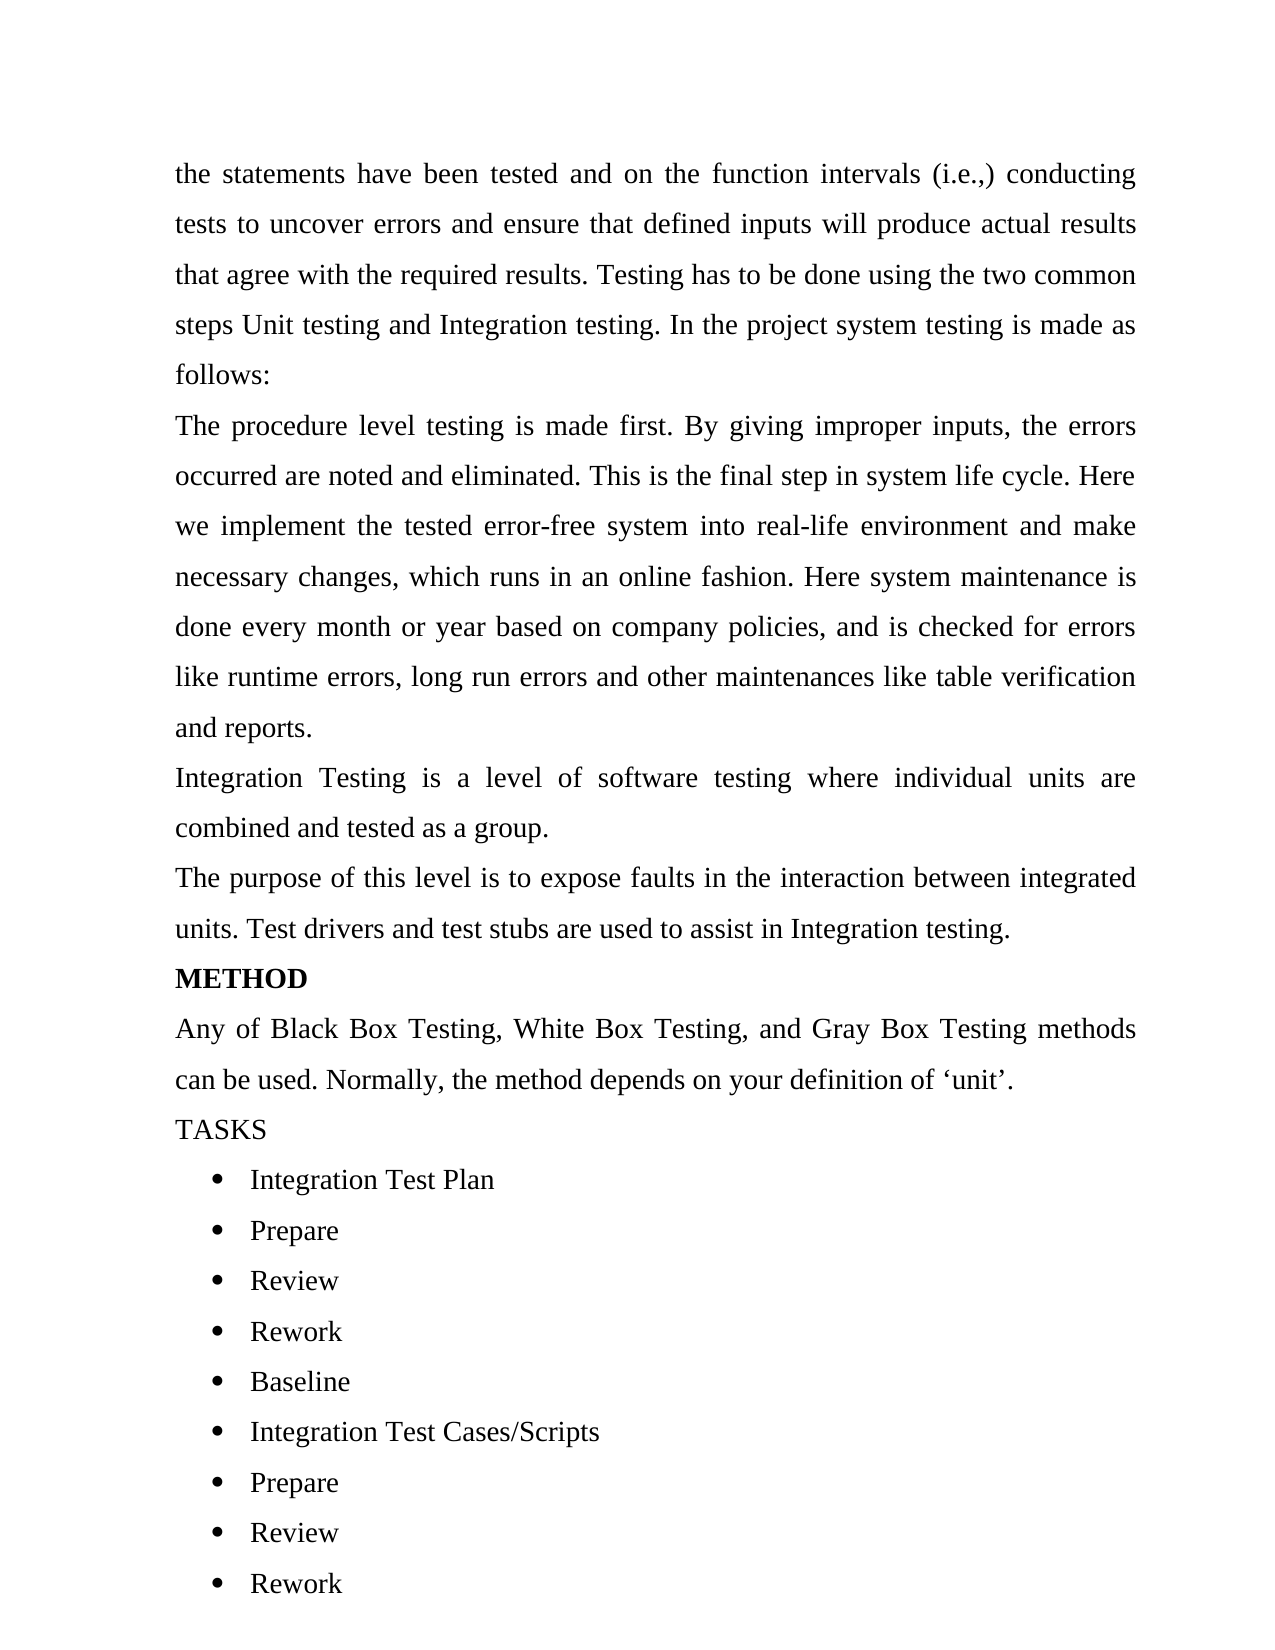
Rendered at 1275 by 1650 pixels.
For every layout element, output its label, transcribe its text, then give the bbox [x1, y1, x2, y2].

list Rework [212, 1566, 1137, 1599]
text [175, 156, 1137, 391]
list Rework [212, 1314, 1137, 1347]
text Any of Black Box Testing, White Box Testing, and Gray Box Testing methods can be used. Normally, the method depends on your definition of ‘unit’. [175, 1012, 1137, 1095]
list Prepare [212, 1213, 1137, 1247]
list Review [212, 1263, 1137, 1297]
text TASKS [175, 1112, 1137, 1146]
text Integration Testing is a level of software testing where individual units are combined and tested as a group. [175, 760, 1137, 844]
text METHOD [175, 961, 1137, 995]
list Review [212, 1515, 1137, 1549]
list Integration Test Cases/Scripts [212, 1414, 1137, 1448]
text The procedure level testing is made first. By giving improper inputs, the errors occurred are noted and eliminated. This is the final step in system life cycle. Here we implement the tested error-free system into real-life environment and make necessary changes, which runs in an online fashion. Here system maintenance is done every month or year based on company policies, and is checked for errors like runtime errors, long run errors and other maintenances like table verification and reports. [175, 408, 1137, 743]
text The purpose of this level is to expose faults in the interaction between integrated units. Test drivers and test stubs are used to assist in Integration testing. [175, 861, 1137, 944]
list Prepare [212, 1465, 1137, 1499]
list Baseline [212, 1364, 1137, 1398]
list Integration Test Plan [212, 1162, 1137, 1196]
